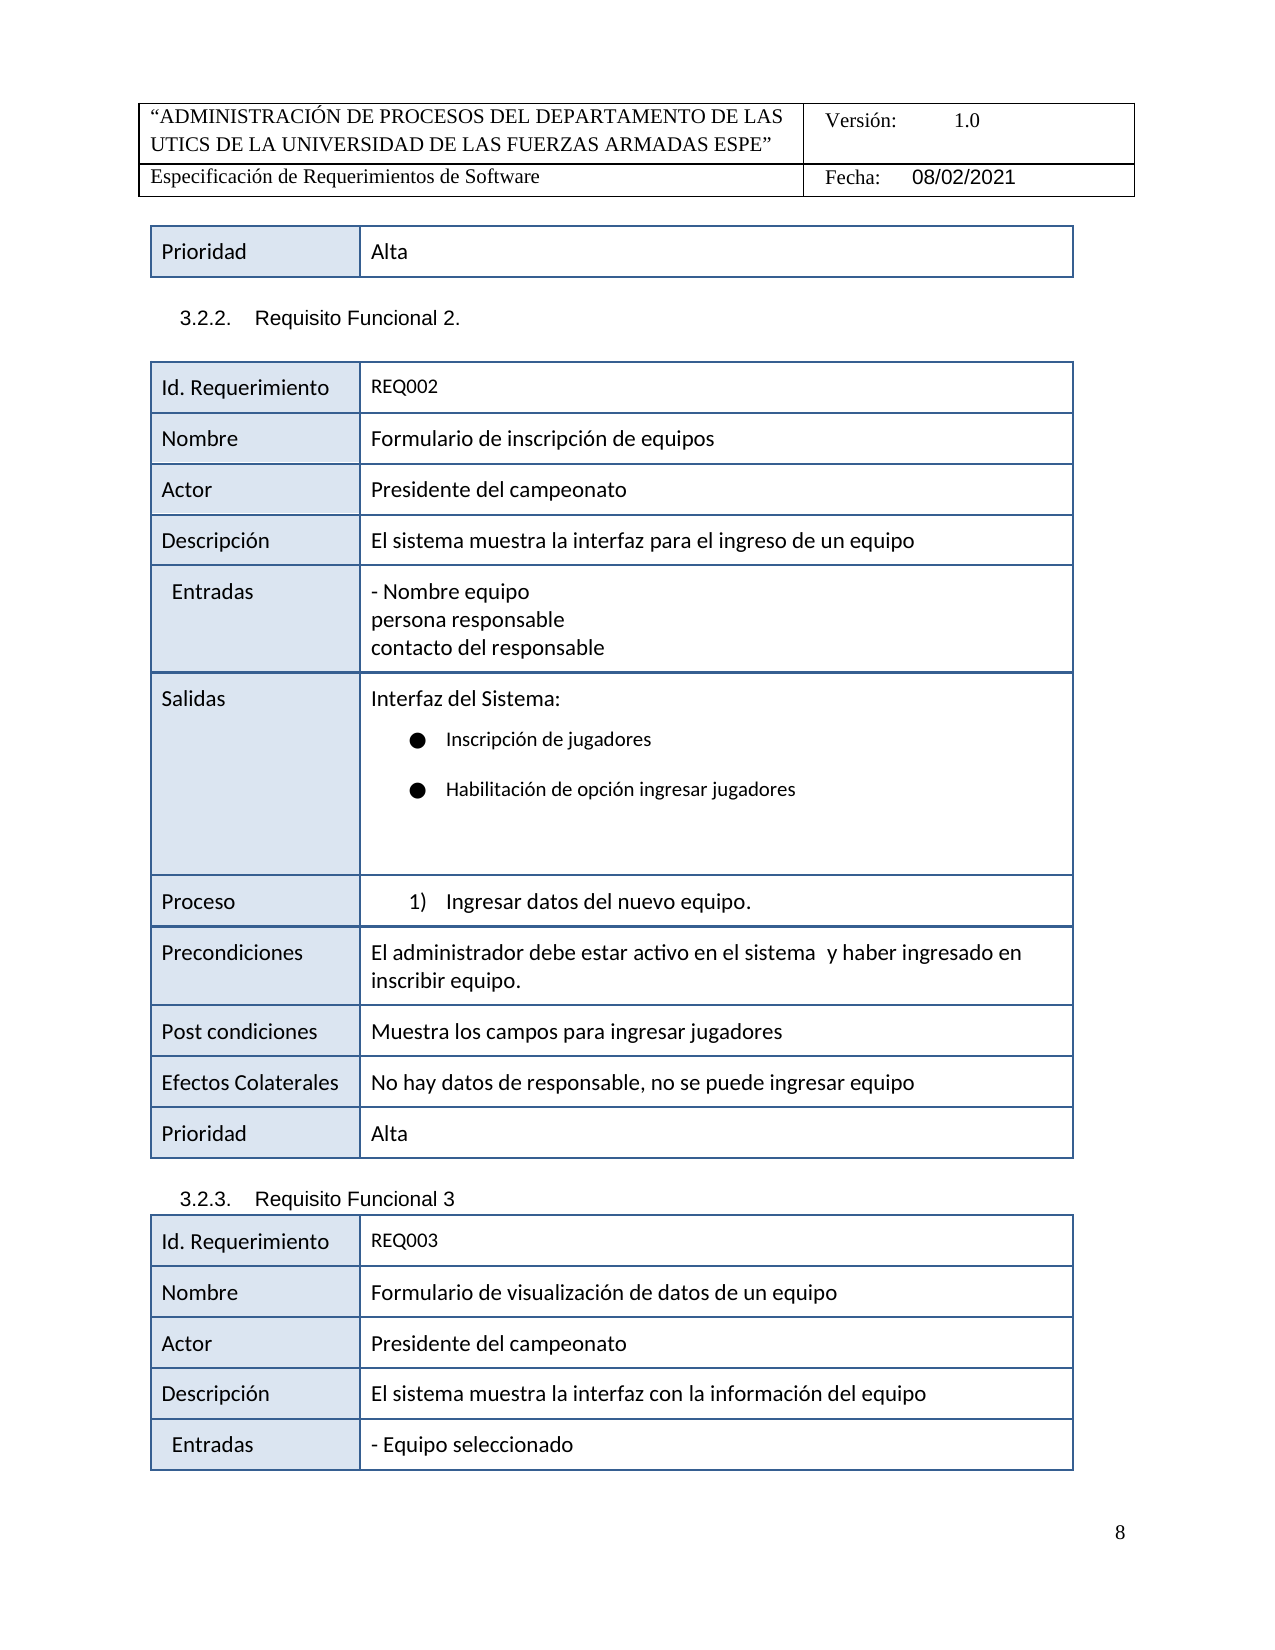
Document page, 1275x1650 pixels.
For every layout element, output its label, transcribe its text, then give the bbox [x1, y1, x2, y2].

table_cell Alta [361, 1108, 1072, 1157]
table_header REQ003 [361, 1216, 1072, 1265]
table_cell El sistema muestra la interfaz para el ingreso de un equipo [361, 516, 1072, 564]
table_cell Formulario de inscripción de equipos [361, 414, 1072, 462]
table_cell Precondiciones [152, 928, 359, 1004]
table_cell Descripción [152, 1369, 359, 1418]
table_cell Proceso [152, 876, 359, 925]
table_cell Formulario de visualización de datos de un equipo [361, 1267, 1072, 1316]
table_cell Interfaz del Sistema: Inscripción de jugadores Habilitación de opción ingresar jugadores [361, 674, 1072, 874]
table_cell Post condiciones [152, 1006, 359, 1055]
table_cell Prioridad [152, 227, 359, 276]
table_cell Entradas [152, 566, 359, 671]
table_cell Nombre [152, 414, 359, 462]
table_cell Descripción [152, 516, 359, 564]
table_cell Salidas [152, 674, 359, 874]
table_cell Prioridad [152, 1108, 359, 1157]
table_cell - Equipo seleccionado [361, 1420, 1072, 1469]
table_cell Ingresar datos del nuevo equipo. [361, 876, 1072, 925]
list Requisito Funcional 2. [179, 306, 1125, 329]
table_header Id. Requerimiento [152, 1216, 359, 1265]
table_cell Nombre [152, 1267, 359, 1316]
table_cell El administrador debe estar activo en el sistema y haber ingresado en inscribir equipo. [361, 928, 1072, 1004]
table_cell Presidente del campeonato [361, 1318, 1072, 1367]
table_cell Actor [152, 465, 359, 513]
table_cell Efectos Colaterales [152, 1057, 359, 1106]
table_cell Entradas [152, 1420, 359, 1469]
table_header REQ002 [361, 363, 1072, 412]
table_cell Presidente del campeonato [361, 465, 1072, 513]
table_cell Alta [361, 227, 1072, 276]
table_header Id. Requerimiento [152, 363, 359, 412]
table_cell Muestra los campos para ingresar jugadores [361, 1006, 1072, 1055]
list Requisito Funcional 3 [179, 1187, 1125, 1211]
table_cell El sistema muestra la interfaz con la información del equipo [361, 1369, 1072, 1418]
table_cell No hay datos de responsable, no se puede ingresar equipo [361, 1057, 1072, 1106]
table_cell Actor [152, 1318, 359, 1367]
table_cell - Nombre equipo persona responsable contacto del responsable [361, 566, 1072, 671]
